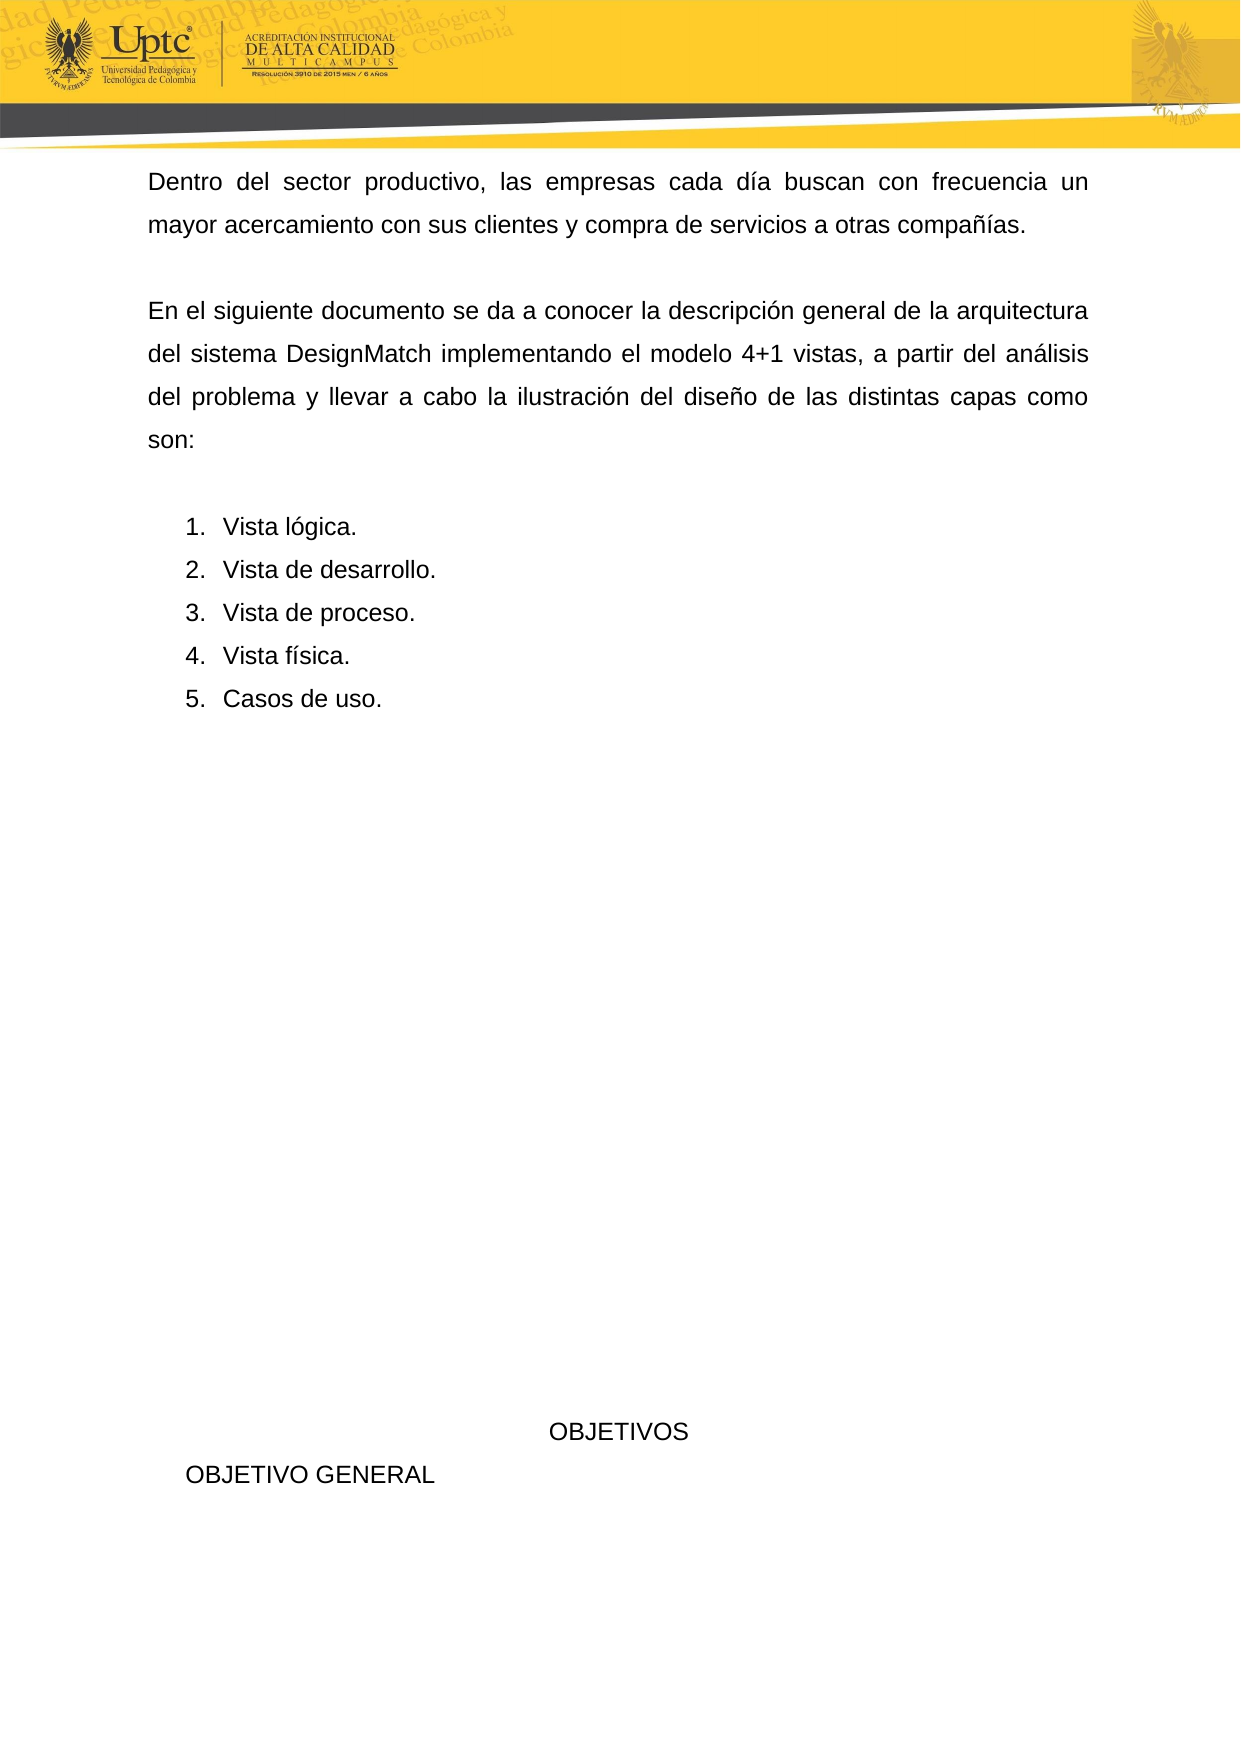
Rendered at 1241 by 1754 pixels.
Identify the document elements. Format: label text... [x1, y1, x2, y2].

list Vista de desarrollo. [185, 555, 1090, 584]
subtitle OBJETIVOS [148, 1417, 1090, 1446]
text En el siguiente documento se da a conocer la descripción general de la arquitectura del sistema DesignMatch implementando el modelo 4+1 vistas, a partir del análisis del problema y llevar a cabo la ilustración del diseño de las distintas capas como son: [148, 296, 1090, 454]
picture [0, 0, 1241, 153]
list Vista física. [185, 641, 1090, 670]
list Casos de uso. [185, 684, 1090, 713]
text Dentro del sector productivo, las empresas cada día buscan con frecuencia un mayor acercamiento con sus clientes y compra de servicios a otras compañías. [148, 150, 1090, 239]
list Vista lógica. [185, 512, 1090, 541]
subtitle OBJETIVO GENERAL [185, 1461, 1090, 1489]
list Vista de proceso. [185, 598, 1090, 627]
